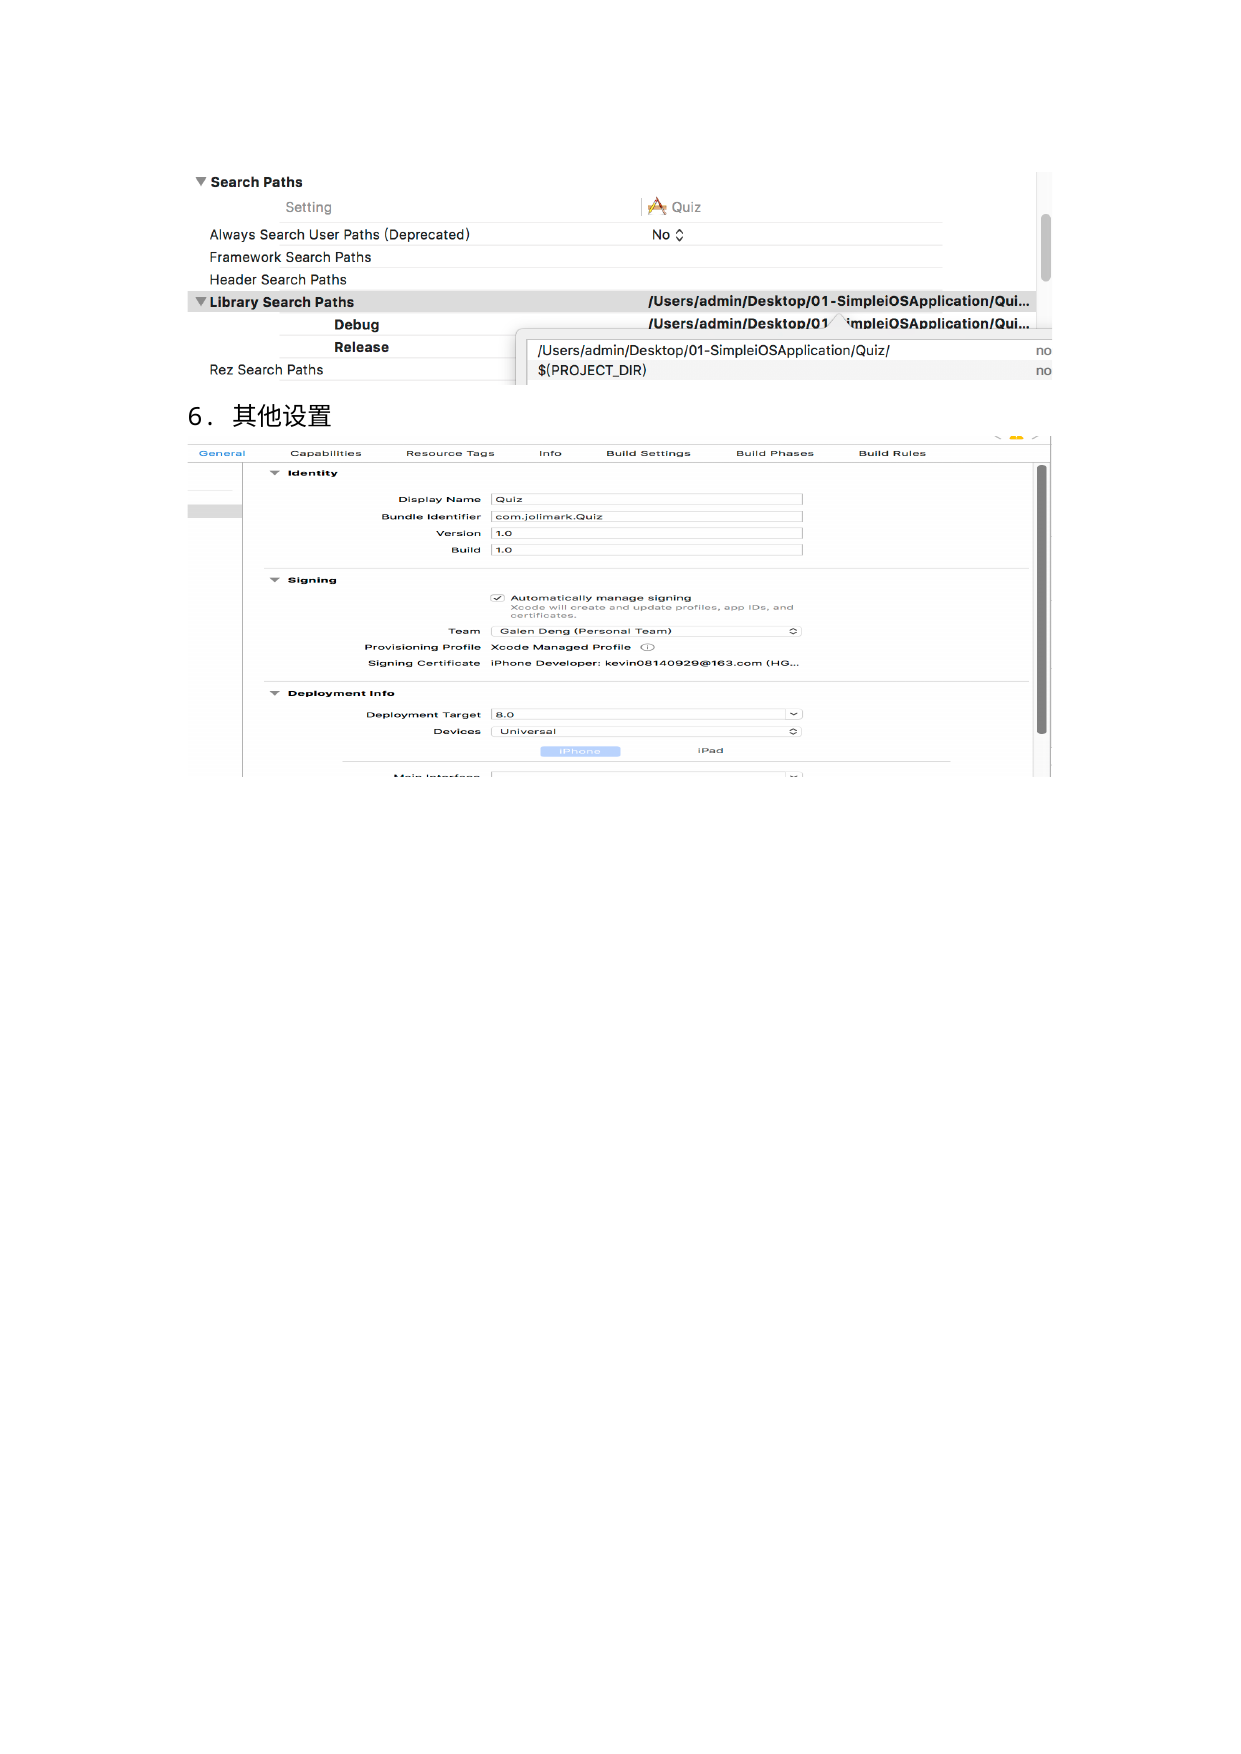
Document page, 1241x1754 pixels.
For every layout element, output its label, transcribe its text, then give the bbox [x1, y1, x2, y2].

picture [187, 436, 1052, 777]
picture [187, 172, 1053, 385]
text 6. 其他设置 [187, 392, 1053, 436]
